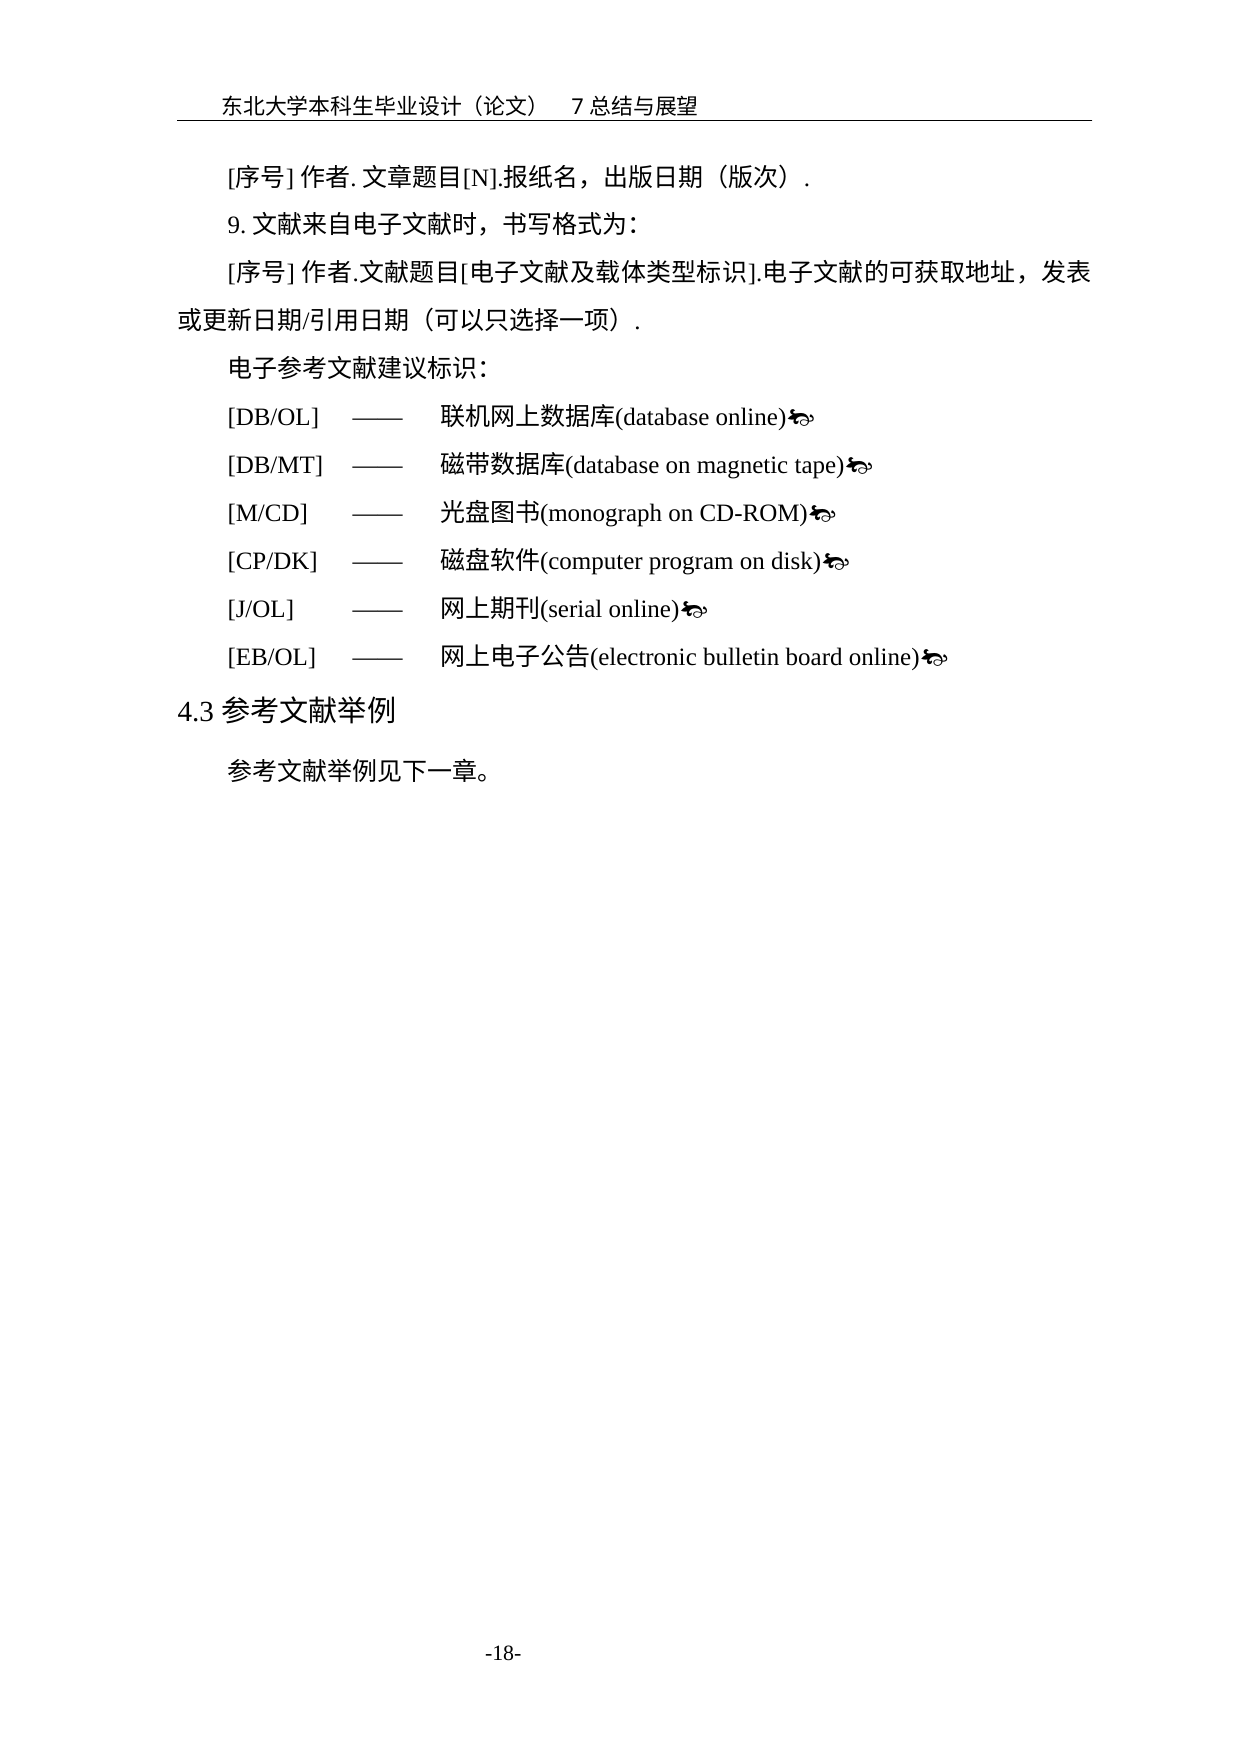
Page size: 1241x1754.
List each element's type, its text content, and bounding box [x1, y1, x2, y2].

text [EB/OL] —— 网上电子公告(electronic bulletin board online) [177, 627, 1092, 675]
text [DB/MT] —— 磁带数据库(database on magnetic tape) [177, 435, 1092, 483]
subtitle 4.3 参考文献举例 [177, 687, 1092, 729]
text [J/OL] —— 网上期刊(serial online) [177, 579, 1092, 627]
text 参考文献举例见下一章。 [177, 742, 1092, 790]
text 电子参考文献建议标识： [177, 339, 1092, 387]
text [M/CD] —— 光盘图书(monograph on CD-ROM) [177, 483, 1092, 531]
text [序号] 作者.文献题目[电子文献及载体类型标识].电子文献的可获取地址，发表或更新日期/引用日期（可以只选择一项）. [177, 243, 1092, 339]
text [DB/OL] —— 联机网上数据库(database online) [177, 387, 1092, 435]
list 文献来自电子文献时，书写格式为： [177, 196, 1092, 243]
text [序号] 作者. 文章题目[N].报纸名，出版日期（版次）. [177, 148, 1092, 196]
text [CP/DK] —— 磁盘软件(computer program on disk) [177, 531, 1092, 579]
